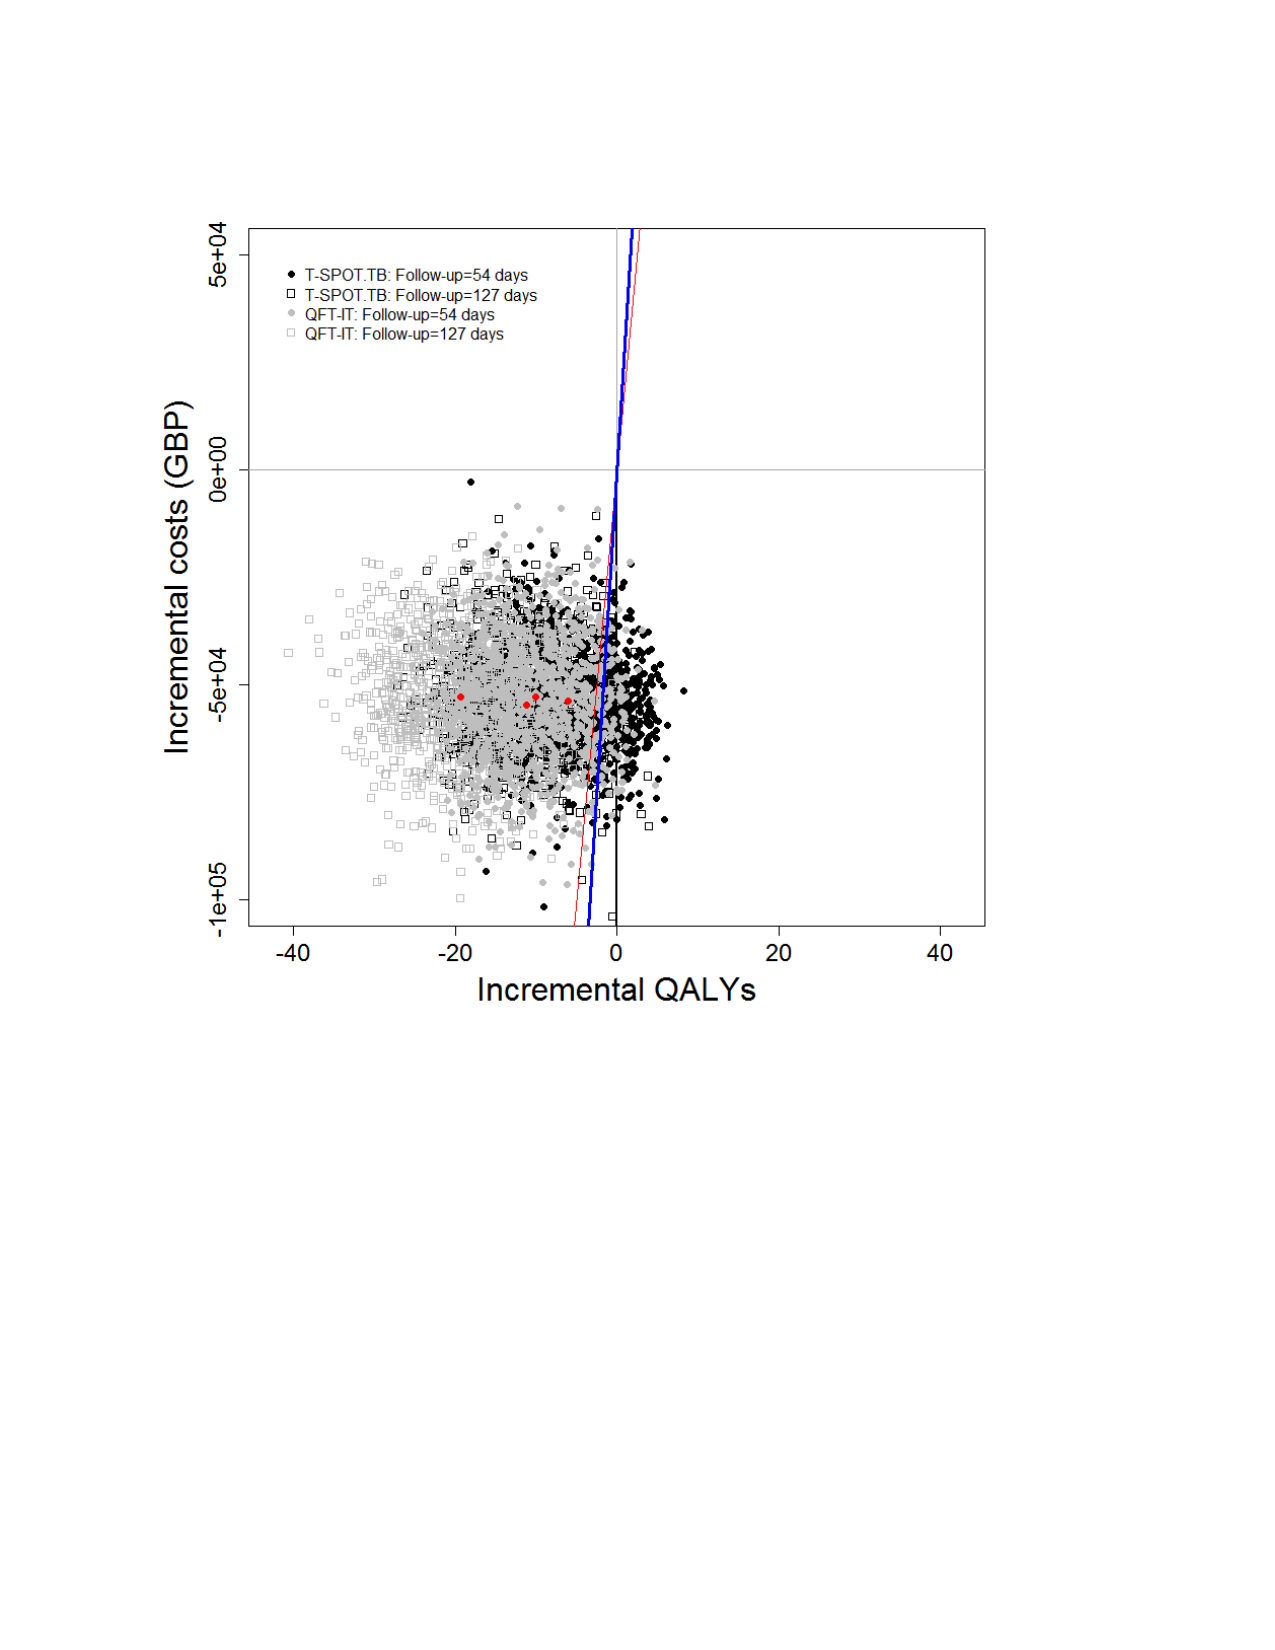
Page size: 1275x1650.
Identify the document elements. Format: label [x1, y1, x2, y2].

picture [150, 150, 1025, 1025]
